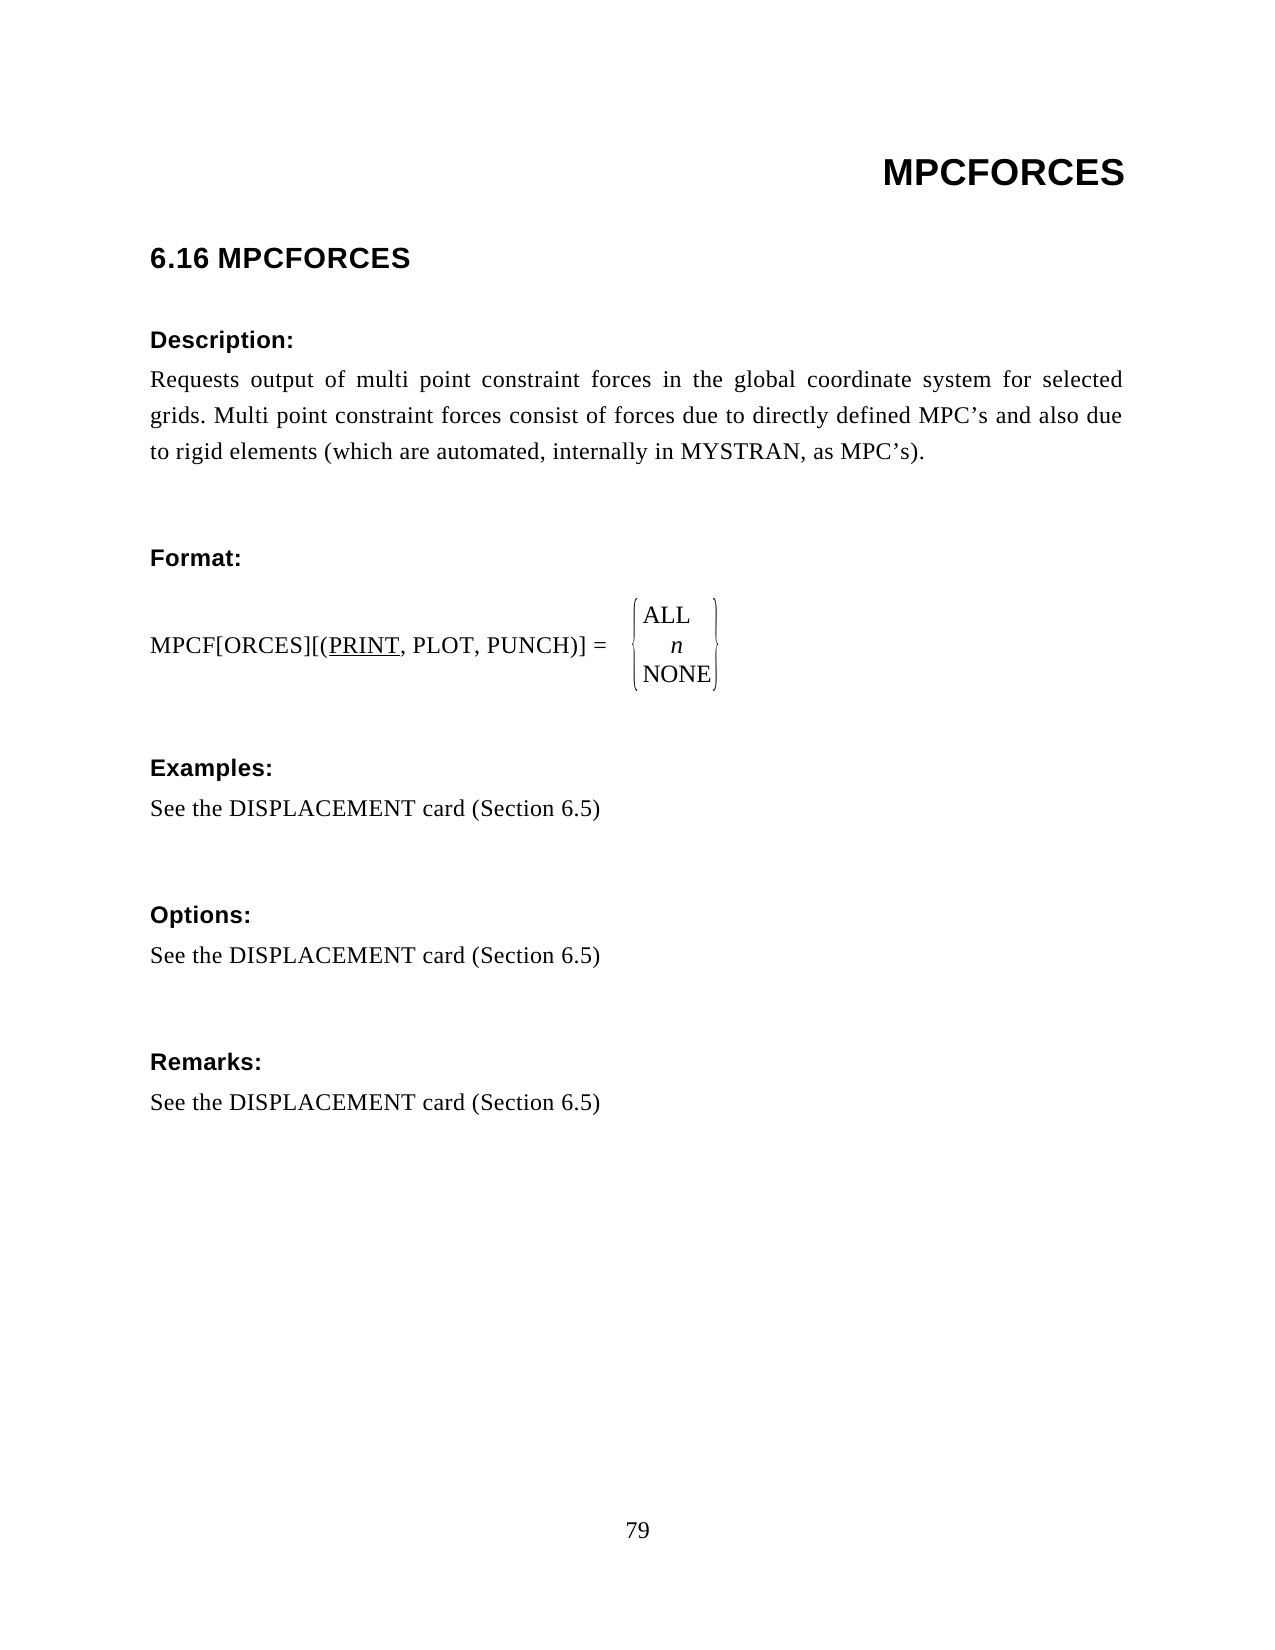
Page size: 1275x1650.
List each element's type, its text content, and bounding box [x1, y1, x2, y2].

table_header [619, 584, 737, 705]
text See the DISPLACEMENT card (Section 6.5) [150, 941, 1125, 968]
text Options: [150, 901, 1125, 928]
text Examples: [150, 753, 1125, 781]
text See the DISPLACEMENT card (Section 6.5) [150, 793, 1125, 821]
text Remarks: [150, 1048, 1125, 1075]
text Description: [150, 326, 1125, 353]
subtitle MPCFORCES [150, 241, 1125, 275]
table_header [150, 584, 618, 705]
text See the DISPLACEMENT card (Section 6.5) [150, 1088, 1125, 1115]
text Format: [150, 544, 1125, 572]
text Requests output of multi point constraint forces in the global coordinate system for selected grids. Multi point constraint forces consist of forces due to directly defined MPC’s and also due to rigid elements (which are automated, internally in MYSTRAN, as MPC’s). [150, 366, 1125, 465]
text MPCFORCES [150, 150, 1125, 193]
